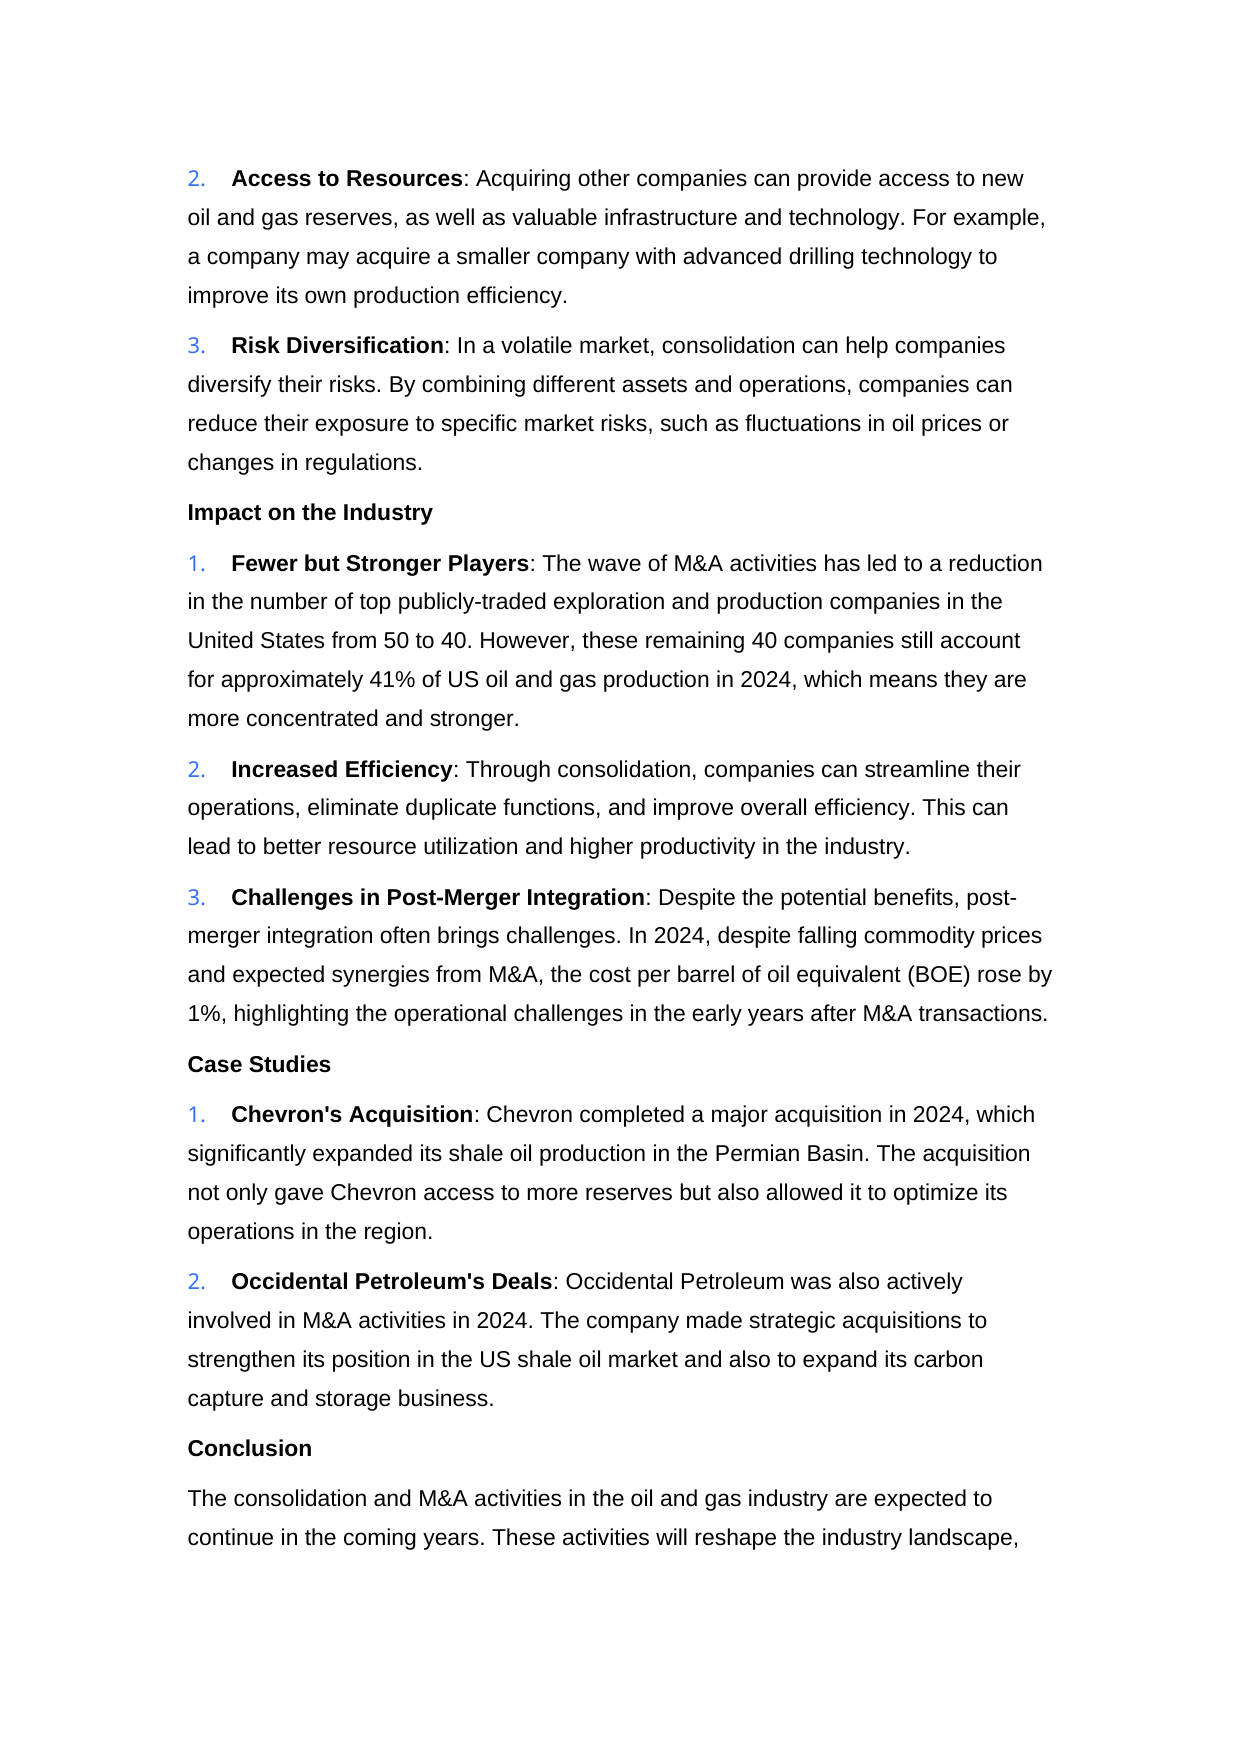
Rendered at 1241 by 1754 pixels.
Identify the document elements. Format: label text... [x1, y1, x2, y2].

list Occidental Petroleum's Deals: Occidental Petroleum was also actively involved in M&A activities in 2024. The company made strategic acquisitions to strengthen its position in the US shale oil market and also to expand its carbon capture and storage business. [187, 1265, 1053, 1414]
text Case Studies [187, 1048, 1053, 1080]
list Challenges in Post-Merger Integration: Despite the potential benefits, post-merger integration often brings challenges. In 2024, despite falling commodity prices and expected synergies from M&A, the cost per barrel of oil equivalent (BOE) rose by 1%, highlighting the operational challenges in the early years after M&A transactions. [187, 881, 1053, 1030]
list Increased Efficiency: Through consolidation, companies can streamline their operations, eliminate duplicate functions, and improve overall efficiency. This can lead to better resource utilization and higher productivity in the industry. [187, 752, 1053, 863]
text Impact on the Industry [187, 496, 1053, 529]
list Risk Diversification: In a volatile market, consolidation can help companies diversify their risks. By combining different assets and operations, companies can reduce their exposure to specific market risks, such as fluctuations in oil prices or changes in regulations. [187, 329, 1053, 478]
list Chevron's Acquisition: Chevron completed a major acquisition in 2024, which significantly expanded its shale oil production in the Permian Basin. The acquisition not only gave Chevron access to more reserves but also allowed it to optimize its operations in the region. [187, 1098, 1053, 1247]
list Fewer but Stronger Players: The wave of M&A activities has led to a reduction in the number of top publicly-traded exploration and production companies in the United States from 50 to 40. However, these remaining 40 companies still account for approximately 41% of US oil and gas production in 2024, which means they are more concentrated and stronger. [187, 546, 1053, 735]
text Conclusion [187, 1432, 1053, 1464]
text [187, 1482, 1053, 1554]
list Access to Resources: Acquiring other companies can provide access to new oil and gas reserves, as well as valuable infrastructure and technology. For example, a company may acquire a smaller company with advanced drilling technology to improve its own production efficiency. [187, 162, 1053, 311]
